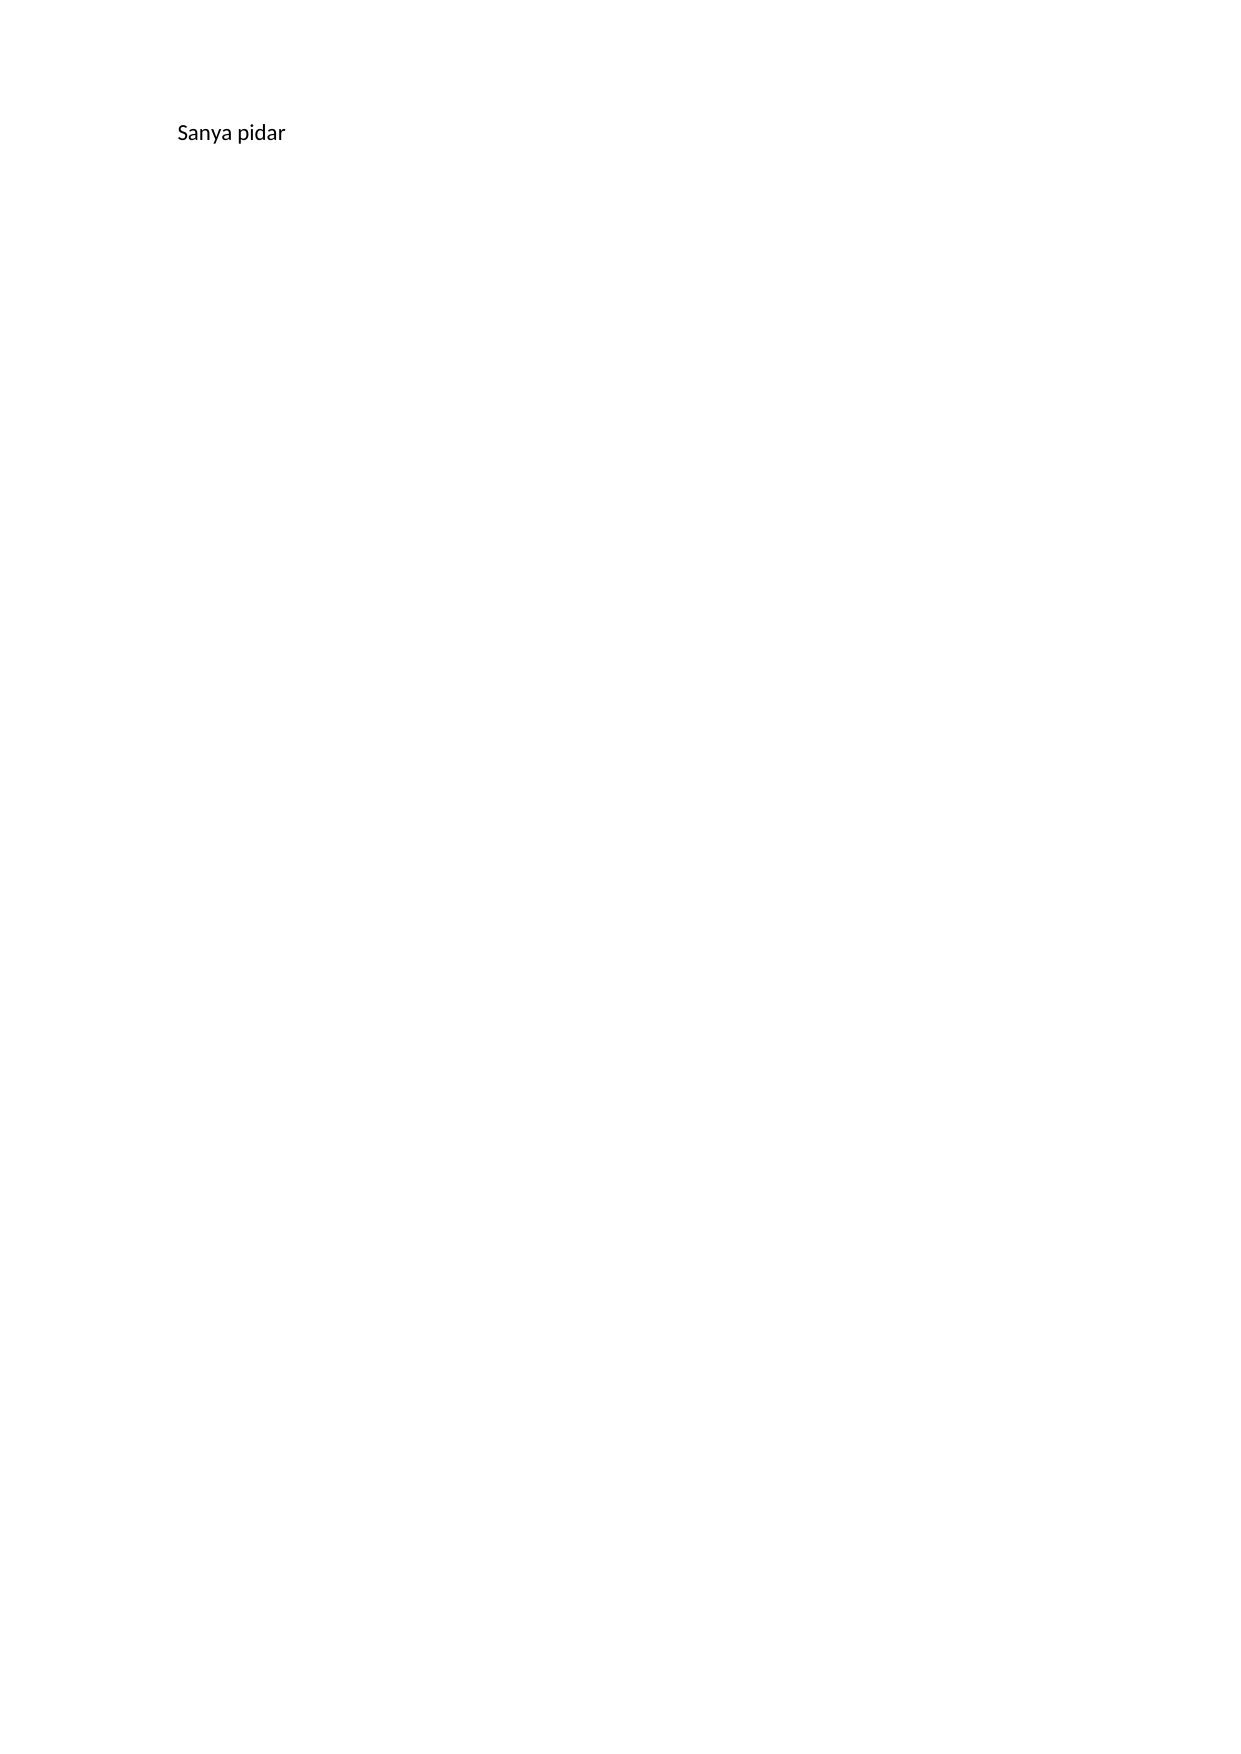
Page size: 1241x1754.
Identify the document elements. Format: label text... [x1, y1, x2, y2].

text Sanya pidar [177, 118, 1152, 146]
